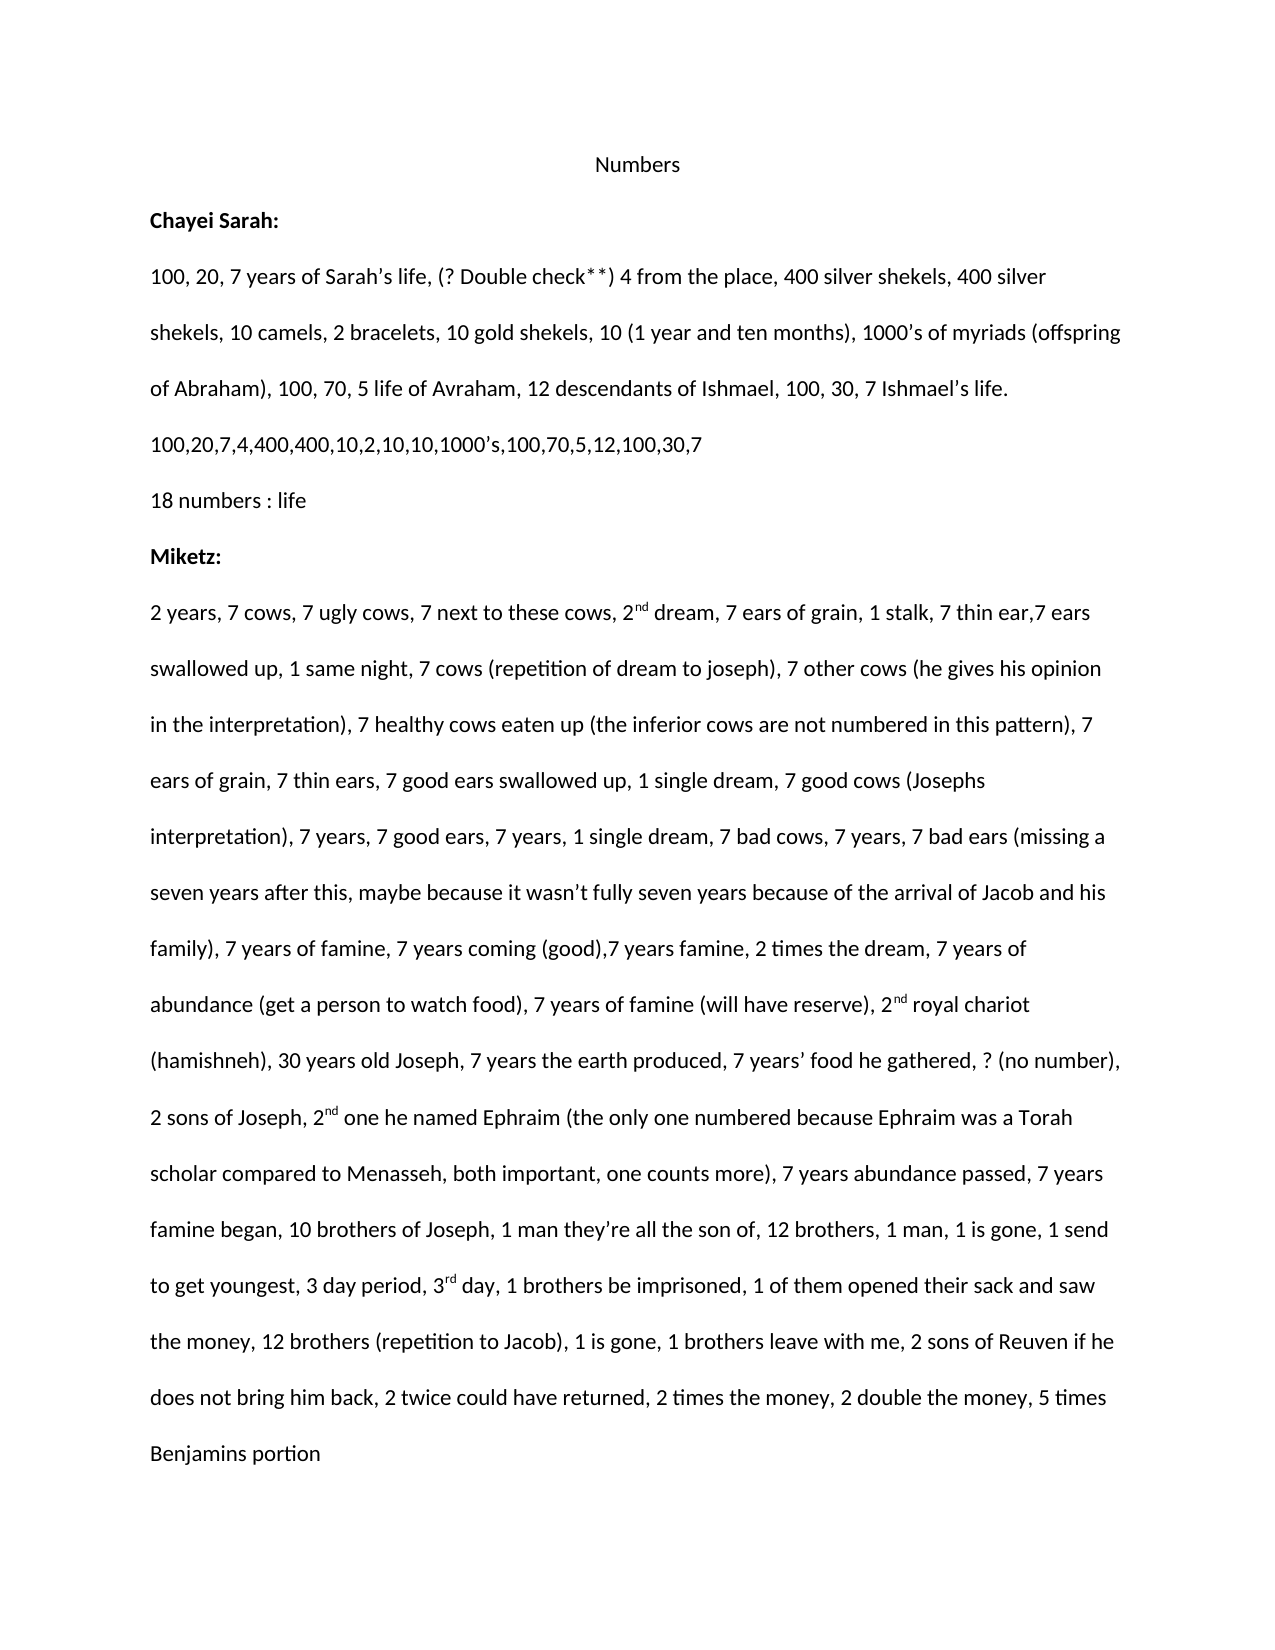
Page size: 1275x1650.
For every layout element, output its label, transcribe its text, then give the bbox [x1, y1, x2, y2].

text Miketz: [150, 542, 1125, 570]
text 100,20,7,4,400,400,10,2,10,10,1000’s,100,70,5,12,100,30,7 [150, 430, 1125, 458]
text 100, 20, 7 years of Sarah’s life, (? Double check**) 4 from the place, 400 silver shekels, 400 silver shekels, 10 camels, 2 bracelets, 10 gold shekels, 10 (1 year and ten months), 1000’s of myriads (offspring of Abraham), 100, 70, 5 life of Avraham, 12 descendants of Ishmael, 100, 30, 7 Ishmael’s life. [150, 262, 1125, 402]
text 18 numbers : life [150, 486, 1125, 514]
text Numbers [150, 150, 1125, 178]
text 2 years, 7 cows, 7 ugly cows, 7 next to these cows, 2nd dream, 7 ears of grain, 1 stalk, 7 thin ear,7 ears swallowed up, 1 same night, 7 cows (repetition of dream to joseph), 7 other cows (he gives his opinion in the interpretation), 7 healthy cows eaten up (the inferior cows are not numbered in this pattern), 7 ears of grain, 7 thin ears, 7 good ears swallowed up, 1 single dream, 7 good cows (Josephs interpretation), 7 years, 7 good ears, 7 years, 1 single dream, 7 bad cows, 7 years, 7 bad ears (missing a seven years after this, maybe because it wasn’t fully seven years because of the arrival of Jacob and his family), 7 years of famine, 7 years coming (good),7 years famine, 2 times the dream, 7 years of abundance (get a person to watch food), 7 years of famine (will have reserve), 2nd royal chariot (hamishneh), 30 years old Joseph, 7 years the earth produced, 7 years’ food he gathered, ? (no number), 2 sons of Joseph, 2nd one he named Ephraim (the only one numbered because Ephraim was a Torah scholar compared to Menasseh, both important, one counts more), 7 years abundance passed, 7 years famine began, 10 brothers of Joseph, 1 man they’re all the son of, 12 brothers, 1 man, 1 is gone, 1 send to get youngest, 3 day period, 3rd day, 1 brothers be imprisoned, 1 of them opened their sack and saw the money, 12 brothers (repetition to Jacob), 1 is gone, 1 brothers leave with me, 2 sons of Reuven if he does not bring him back, 2 twice could have returned, 2 times the money, 2 double the money, 5 times Benjamins portion [150, 598, 1125, 1467]
text Chayei Sarah: [150, 206, 1125, 234]
